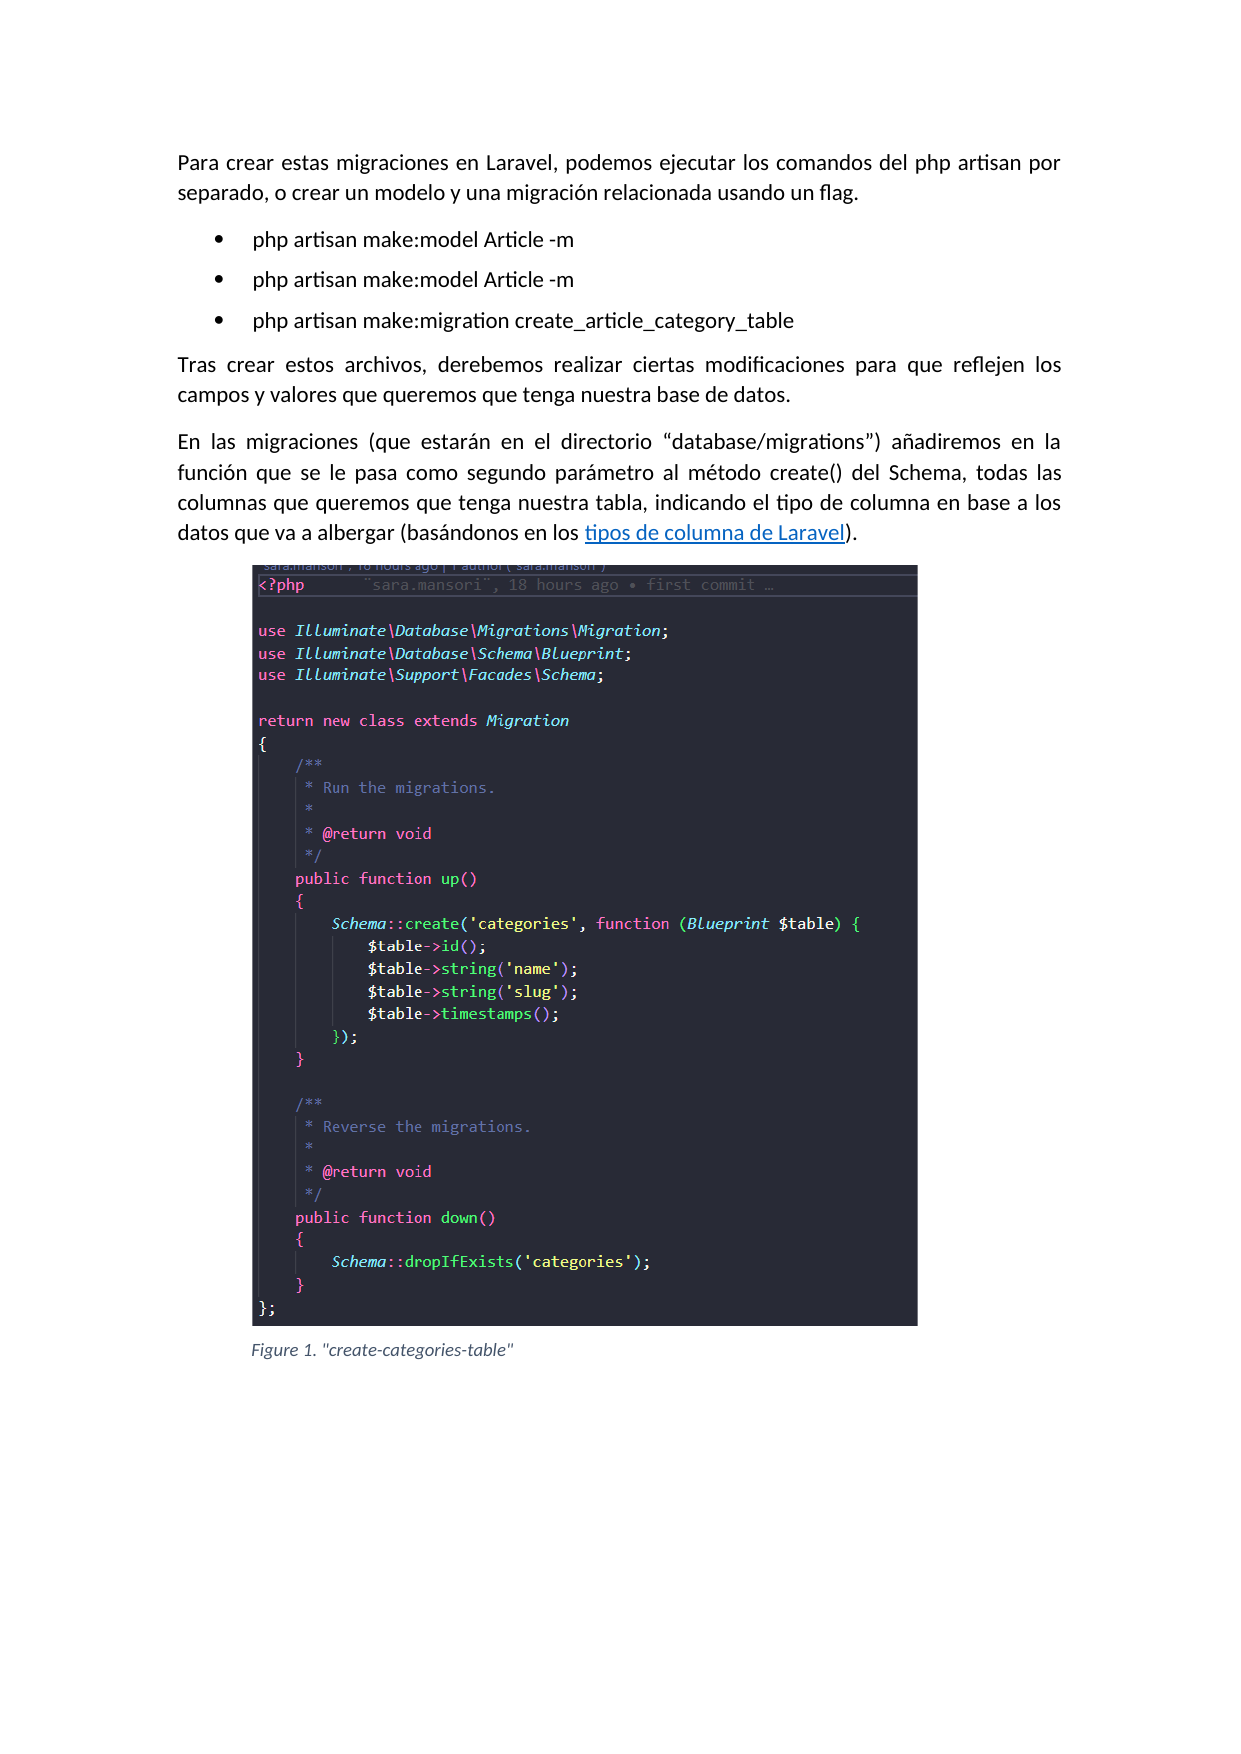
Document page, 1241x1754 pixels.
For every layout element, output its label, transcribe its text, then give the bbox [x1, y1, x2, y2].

text En las migraciones (que estarán en el directorio “database/migrations”) añadiremos en la función que se le pasa como segundo parámetro al método create() del Schema, todas las columnas que queremos que tenga nuestra tabla, indicando el tipo de columna en base a los datos que va a albergar (basándonos en los tipos de columna de Laravel). [177, 427, 1063, 546]
list php artisan make:migration create_article_category_table [215, 306, 1063, 334]
list php artisan make:model Article -m [215, 225, 1063, 253]
text Tras crear estos archivos, derebemos realizar ciertas modificaciones para que reflejen los campos y valores que queremos que tenga nuestra base de datos. [177, 350, 1063, 409]
list php artisan make:model Article -m [215, 265, 1063, 293]
picture [252, 565, 918, 1326]
text Para crear estas migraciones en Laravel, podemos ejecutar los comandos del php artisan por separado, o crear un modelo y una migración relacionada usando un flag. [177, 148, 1063, 206]
